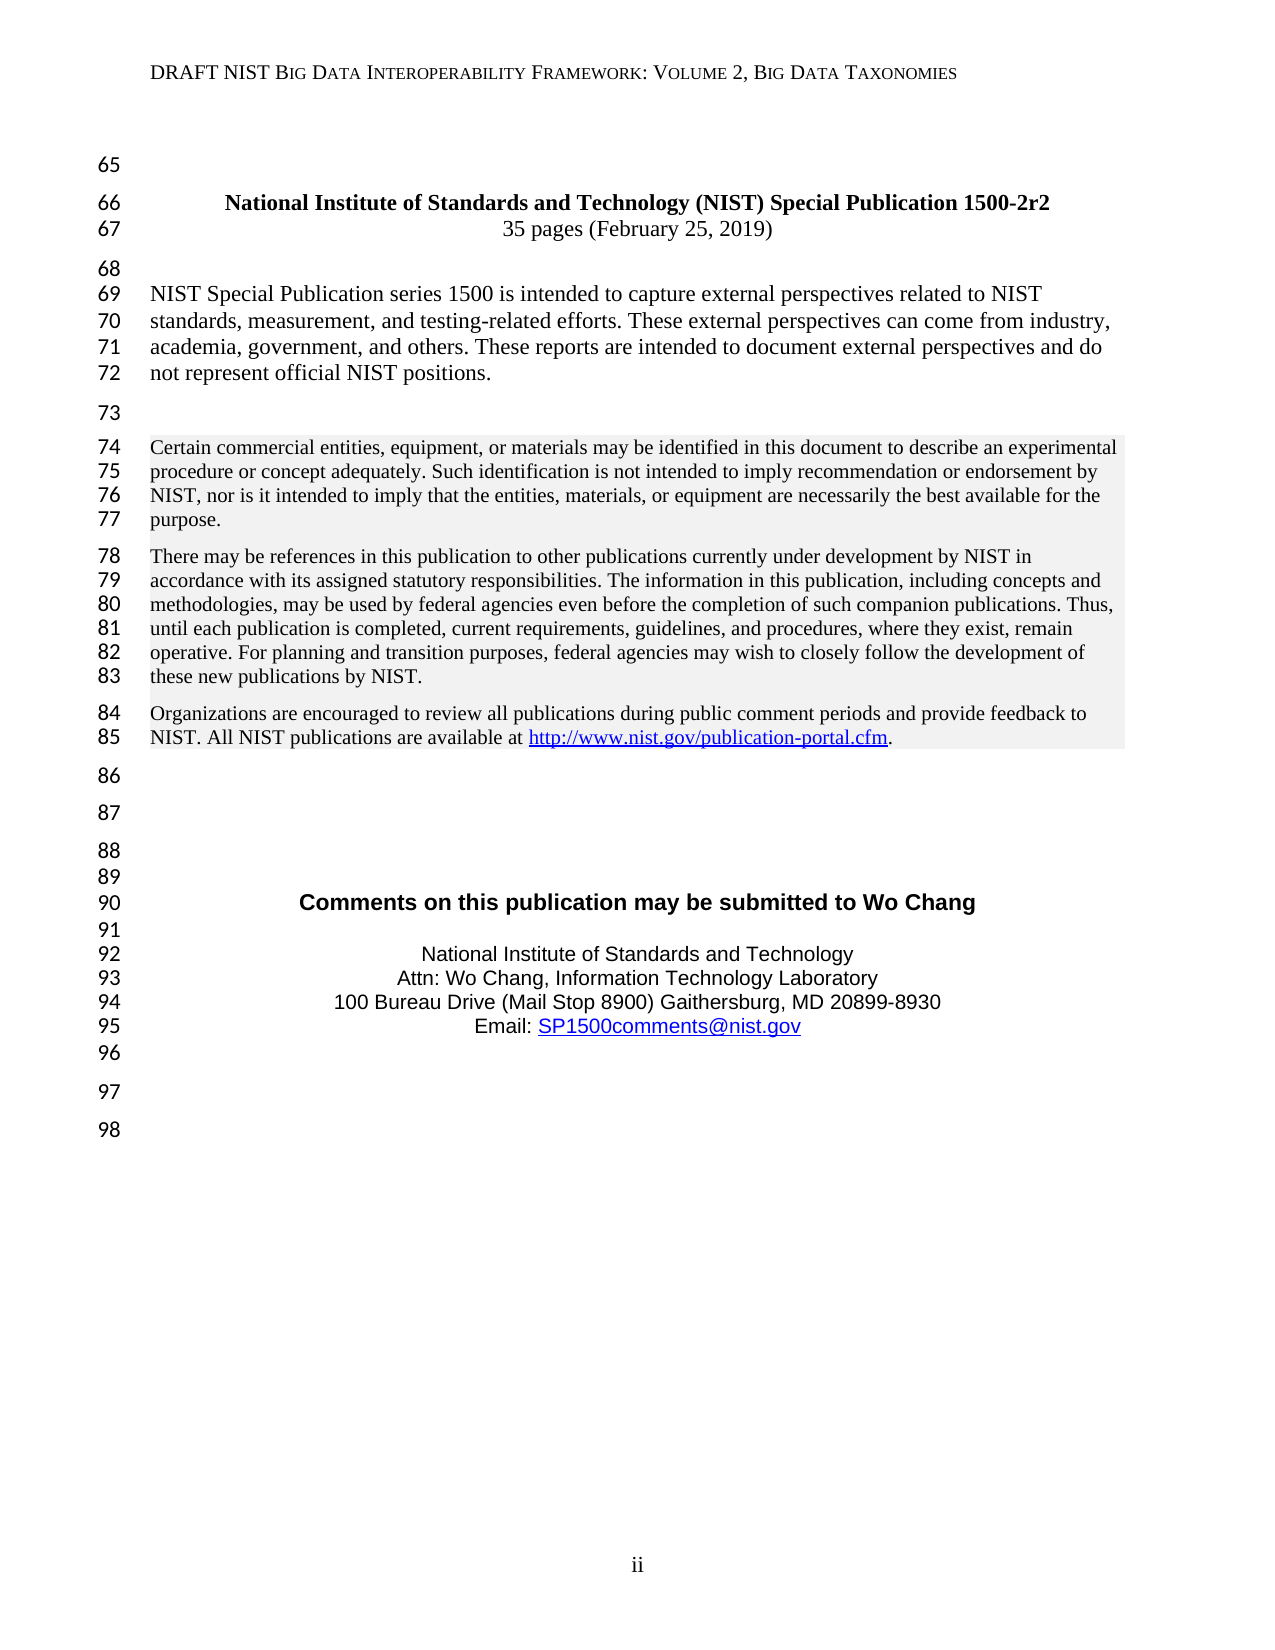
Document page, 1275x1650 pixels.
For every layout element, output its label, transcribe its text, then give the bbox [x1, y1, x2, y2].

text National Institute of Standards and Technology [150, 942, 1125, 966]
text Organizations are encouraged to review all publications during public comment periods and provide feedback to NIST. All NIST publications are available at http://www.nist.gov/publication-portal.cfm. [150, 701, 1125, 749]
text Comments on this publication may be submitted to Wo Chang [150, 889, 1125, 916]
text National Institute of Standards and Technology (NIST) Special Publication 1500-2r2 [150, 189, 1125, 215]
text NIST Special Publication series 1500 is intended to capture external perspectives related to NIST standards, measurement, and testing-related efforts. These external perspectives can come from industry, academia, government, and others. These reports are intended to document external perspectives and do not represent official NIST positions. [150, 280, 1125, 386]
text Attn: Wo Chang, Information Technology Laboratory [150, 966, 1125, 990]
text Email: SP1500comments@nist.gov [150, 1014, 1125, 1038]
text Certain commercial entities, equipment, or materials may be identified in this document to describe an experimental procedure or concept adequately. Such identification is not intended to imply recommendation or endorsement by NIST, nor is it intended to imply that the entities, materials, or equipment are necessarily the best available for the purpose. [150, 435, 1125, 531]
text There may be references in this publication to other publications currently under development by NIST in accordance with its assigned statutory responsibilities. The information in this publication, including concepts and methodologies, may be used by federal agencies even before the completion of such companion publications. Thus, until each publication is completed, current requirements, guidelines, and procedures, where they exist, remain operative. For planning and transition purposes, federal agencies may wish to closely follow the development of these new publications by NIST. [150, 544, 1125, 688]
text 100 Bureau Drive (Mail Stop 8900) Gaithersburg, MD 20899-8930 [150, 990, 1125, 1014]
text 32 pages (February 25, 2019) [150, 215, 1125, 242]
